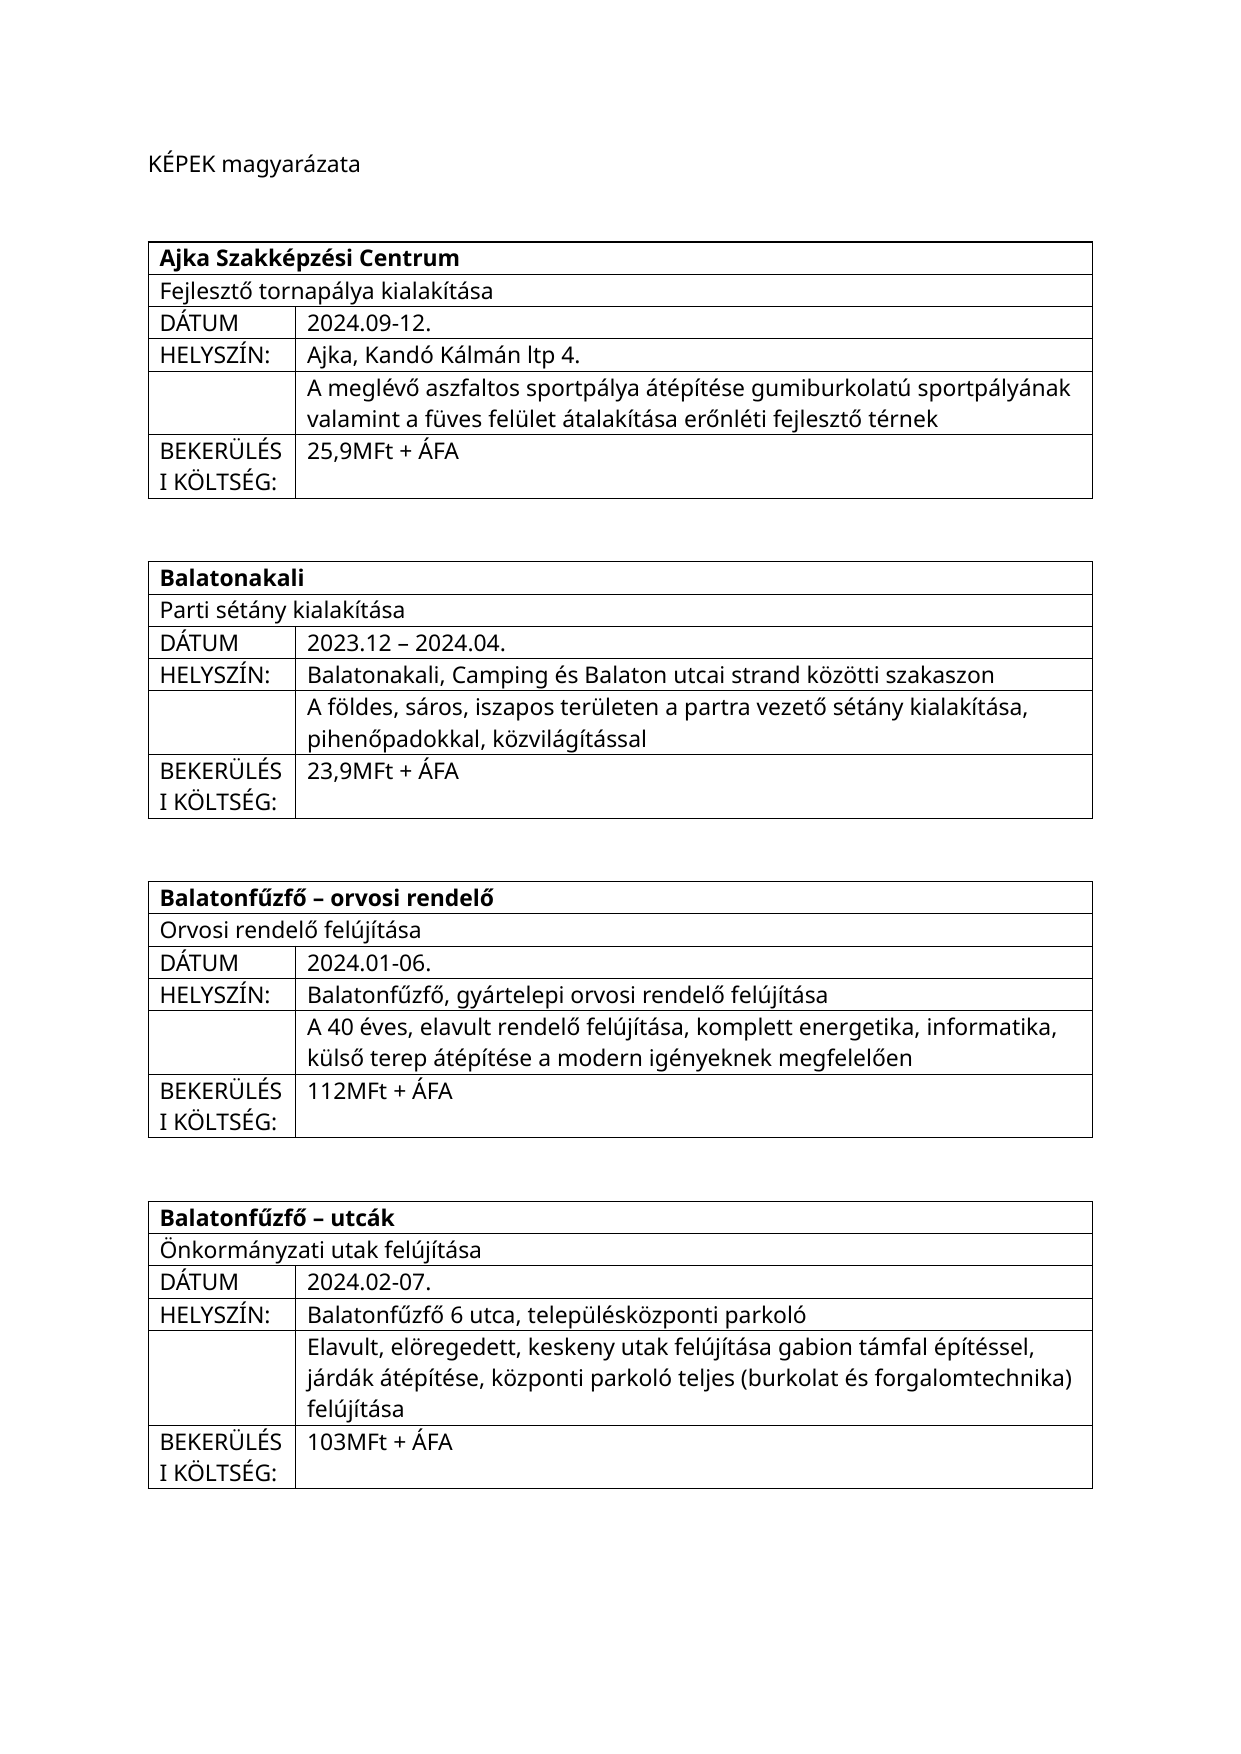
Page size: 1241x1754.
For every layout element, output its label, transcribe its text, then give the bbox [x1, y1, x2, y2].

table_cell 112MFt + ÁFA [296, 1075, 1092, 1137]
table_cell HELYSZÍN: [149, 979, 295, 1010]
table_cell Ajka, Kandó Kálmán ltp 4. [296, 339, 1092, 371]
table_cell Fejlesztő tornapálya kialakítása [149, 275, 1092, 306]
table_cell DÁTUM [149, 627, 295, 658]
table_cell Balatonfűzfő 6 utca, településközponti parkoló [296, 1299, 1092, 1330]
table_cell HELYSZÍN: [149, 339, 295, 371]
text KÉPEK magyarázata [148, 148, 1093, 179]
table_header Balatonakali [149, 562, 1092, 593]
table_cell BEKERÜLÉSI KÖLTSÉG: [149, 1075, 295, 1137]
table_cell Balatonakali, Camping és Balaton utcai strand közötti szakaszon [296, 659, 1092, 690]
table_cell Parti sétány kialakítása [149, 595, 1092, 626]
table_header Ajka Szakképzési Centrum [149, 243, 1092, 274]
table_cell Orvosi rendelő felújítása [149, 914, 1092, 946]
table_header Balatonfűzfő – orvosi rendelő [149, 882, 1092, 913]
table_cell 25,9MFt + ÁFA [296, 435, 1092, 498]
table_cell BEKERÜLÉSI KÖLTSÉG: [149, 755, 295, 817]
table_cell DÁTUM [149, 947, 295, 978]
table_cell BEKERÜLÉSI KÖLTSÉG: [149, 1426, 295, 1488]
table_cell 2023.12 – 2024.04. [296, 627, 1092, 658]
table_cell 2024.09-12. [296, 307, 1092, 338]
table_cell [149, 372, 295, 434]
table_cell A 40 éves, elavult rendelő felújítása, komplett energetika, informatika, külső terep átépítése a modern igényeknek megfelelően [296, 1011, 1092, 1074]
table_cell BEKERÜLÉSI KÖLTSÉG: [149, 435, 295, 498]
table_cell [149, 1011, 295, 1074]
table_cell 103MFt + ÁFA [296, 1426, 1092, 1488]
table_cell A földes, sáros, iszapos területen a partra vezető sétány kialakítása, pihenőpadokkal, közvilágítással [296, 691, 1092, 754]
table_cell DÁTUM [149, 1266, 295, 1298]
table_cell HELYSZÍN: [149, 659, 295, 690]
table_cell A meglévő aszfaltos sportpálya átépítése gumiburkolatú sportpályának valamint a füves felület átalakítása erőnléti fejlesztő térnek [296, 372, 1092, 434]
table_cell 23,9MFt + ÁFA [296, 755, 1092, 817]
table_header Balatonfűzfő – utcák [149, 1202, 1092, 1233]
table_cell Elavult, elöregedett, keskeny utak felújítása gabion támfal építéssel, járdák átépítése, központi parkoló teljes (burkolat és forgalomtechnika) felújítása [296, 1331, 1092, 1425]
table_cell Önkormányzati utak felújítása [149, 1234, 1092, 1265]
table_cell Balatonfűzfő, gyártelepi orvosi rendelő felújítása [296, 979, 1092, 1010]
table_cell DÁTUM [149, 307, 295, 338]
table_cell HELYSZÍN: [149, 1299, 295, 1330]
table_cell [149, 691, 295, 754]
table_cell [149, 1331, 295, 1425]
table_cell 2024.02-07. [296, 1266, 1092, 1298]
table_cell 2024.01-06. [296, 947, 1092, 978]
